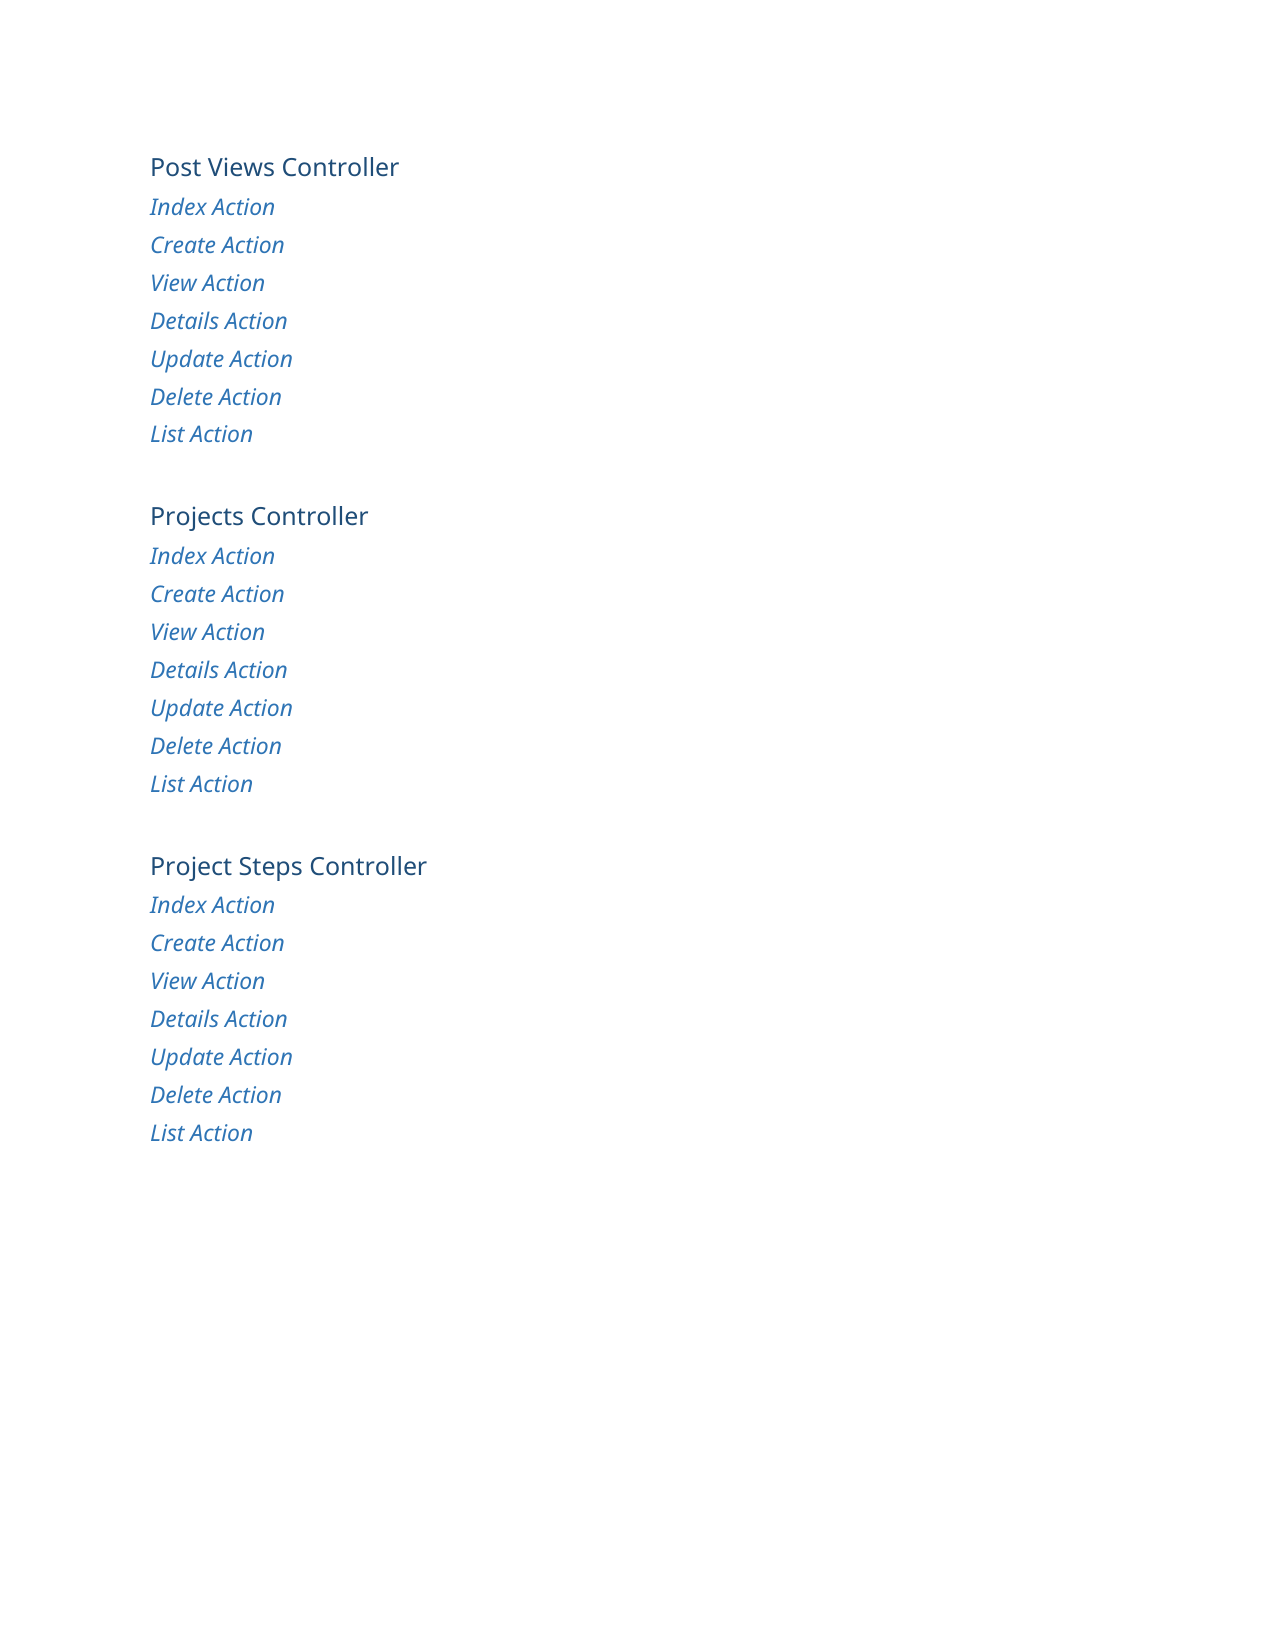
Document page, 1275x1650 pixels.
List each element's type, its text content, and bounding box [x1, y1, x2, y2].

subtitle Project Steps Controller [150, 848, 1125, 882]
subtitle Delete Action [150, 729, 1125, 761]
subtitle View Action [150, 267, 1125, 298]
subtitle Create Action [150, 927, 1125, 958]
subtitle List Action [150, 1117, 1125, 1148]
subtitle View Action [150, 616, 1125, 647]
subtitle Update Action [150, 692, 1125, 723]
subtitle List Action [150, 767, 1125, 799]
subtitle Index Action [150, 540, 1125, 571]
subtitle Post Views Controller [150, 150, 1125, 184]
subtitle Details Action [150, 1003, 1125, 1034]
subtitle List Action [150, 418, 1125, 450]
subtitle Create Action [150, 229, 1125, 260]
subtitle Delete Action [150, 381, 1125, 412]
subtitle Details Action [150, 305, 1125, 336]
subtitle Details Action [150, 654, 1125, 685]
subtitle Index Action [150, 889, 1125, 920]
subtitle Update Action [150, 343, 1125, 374]
subtitle Projects Controller [150, 499, 1125, 533]
subtitle Create Action [150, 578, 1125, 609]
subtitle Index Action [150, 191, 1125, 222]
subtitle Update Action [150, 1041, 1125, 1072]
subtitle View Action [150, 965, 1125, 996]
subtitle Delete Action [150, 1079, 1125, 1110]
